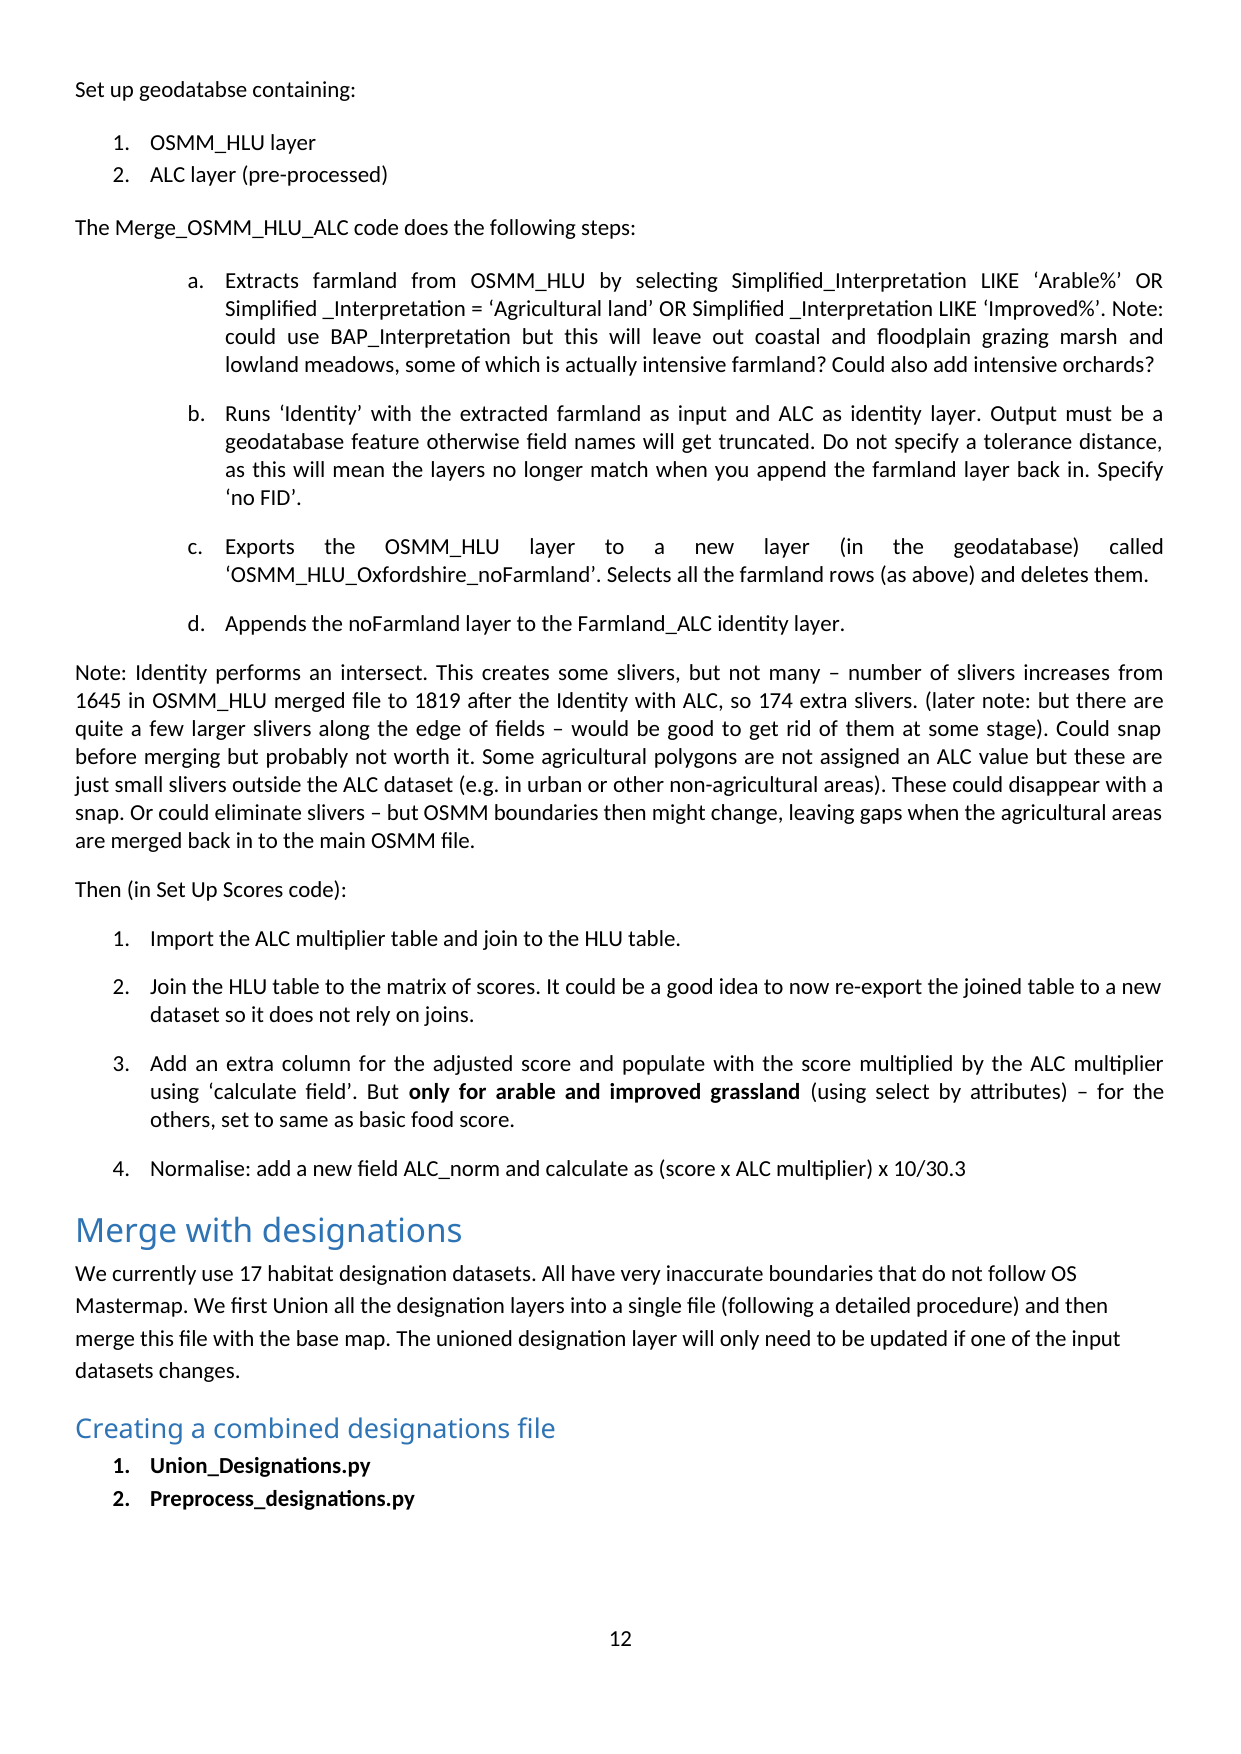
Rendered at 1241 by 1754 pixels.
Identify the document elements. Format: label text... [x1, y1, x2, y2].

list Extracts farmland from OSMM_HLU by selecting Simplified_Interpretation LIKE ‘Arable%’ OR Simplified _Interpretation = ‘Agricultural land’ OR Simplified _Interpretation LIKE ‘Improved%’. Note: could use BAP_Interpretation but this will leave out coastal and floodplain grazing marsh and lowland meadows, some of which is actually intensive farmland? Could also add intensive orchards? [187, 266, 1165, 378]
list Import the ALC multiplier table and join to the HLU table. [112, 924, 1165, 952]
list ALC layer (pre-processed) [112, 160, 1165, 188]
text We currently use 17 habitat designation datasets. All have very inaccurate boundaries that do not follow OS Mastermap. We first Union all the designation layers into a single file (following a detailed procedure) and then merge this file with the base map. The unioned designation layer will only need to be updated if one of the input datasets changes. [75, 1259, 1165, 1384]
list Join the HLU table to the matrix of scores. It could be a good idea to now re-export the joined table to a new dataset so it does not rely on joins. [112, 972, 1165, 1028]
list Runs ‘Identity’ with the extracted farmland as input and ALC as identity layer. Output must be a geodatabase feature otherwise field names will get truncated. Do not specify a tolerance distance, as this will mean the layers no longer match when you append the farmland layer back in. Specify ‘no FID’. [187, 399, 1165, 511]
list OSMM_HLU layer [112, 128, 1165, 156]
list Normalise: add a new field ALC_norm and calculate as (score x ALC multiplier) x 10/30.3 [112, 1154, 1165, 1182]
text Set up geodatabse containing: [75, 75, 1165, 103]
text The Merge_OSMM_HLU_ALC code does the following steps: [75, 213, 1165, 241]
list Exports the OSMM_HLU layer to a new layer (in the geodatabase) called ‘OSMM_HLU_Oxfordshire_noFarmland’. Selects all the farmland rows (as above) and deletes them. [187, 532, 1165, 588]
subtitle Creating a combined designations file [75, 1409, 1165, 1446]
text Then (in Set Up Scores code): [75, 875, 1165, 903]
list Preprocess_designations.py [112, 1484, 1165, 1512]
text Note: Identity performs an intersect. This creates some slivers, but not many – number of slivers increases from 1645 in OSMM_HLU merged file to 1819 after the Identity with ALC, so 174 extra slivers. (later note: but there are quite a few larger slivers along the edge of fields – would be good to get rid of them at some stage). Could snap before merging but probably not worth it. Some agricultural polygons are not assigned an ALC value but these are just small slivers outside the ALC dataset (e.g. in urban or other non-agricultural areas). These could disappear with a snap. Or could eliminate slivers – but OSMM boundaries then might change, leaving gaps when the agricultural areas are merged back in to the main OSMM file. [75, 658, 1165, 854]
list Add an extra column for the adjusted score and populate with the score multiplied by the ALC multiplier using ‘calculate field’. But only for arable and improved grassland (using select by attributes) – for the others, set to same as basic food score. [112, 1049, 1165, 1133]
list Union_Designations.py [112, 1451, 1165, 1479]
list Appends the noFarmland layer to the Farmland_ALC identity layer. [187, 609, 1165, 637]
subtitle Merge with designations [75, 1207, 1165, 1253]
